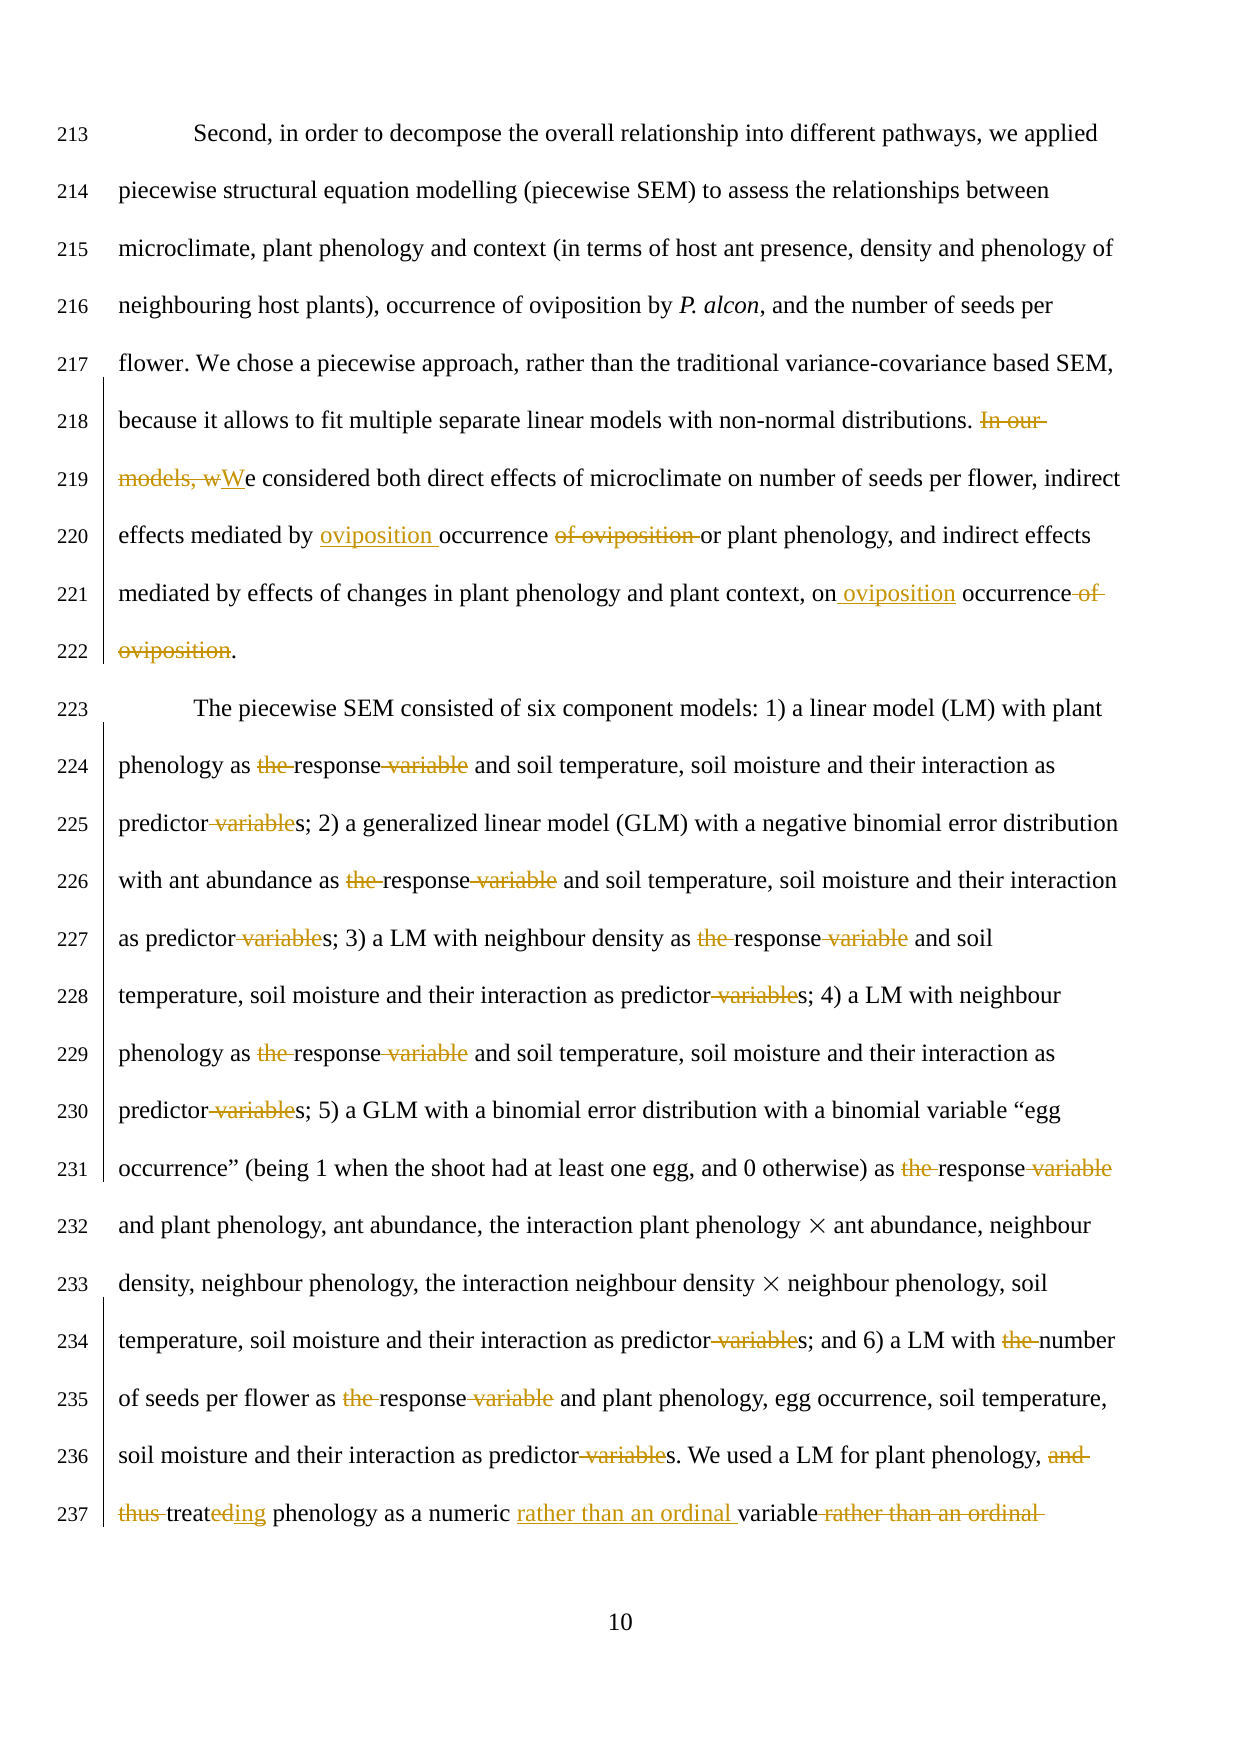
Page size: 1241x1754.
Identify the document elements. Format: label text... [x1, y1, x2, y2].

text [118, 693, 1122, 1527]
text Second, in order to decompose the overall relationship into different pathways, we applied piecewise structural equation modelling (piecewise SEM) to assess the relationships between microclimate, plant phenology and context (in terms of host ant presence, density and phenology of neighbouring host plants), occurrence of oviposition by P. alcon, and the number of seeds per flower. We chose a piecewise approach, rather than the traditional variance-covariance based SEM, because it allows to fit multiple separate linear models with non-normal distributions. e considered both direct effects of microclimate on number of seeds per flower, indirect effects mediated by occurrence or plant phenology, and indirect effects mediated by effects of changes in plant phenology and plant context, on occurrence. [118, 118, 1122, 664]
